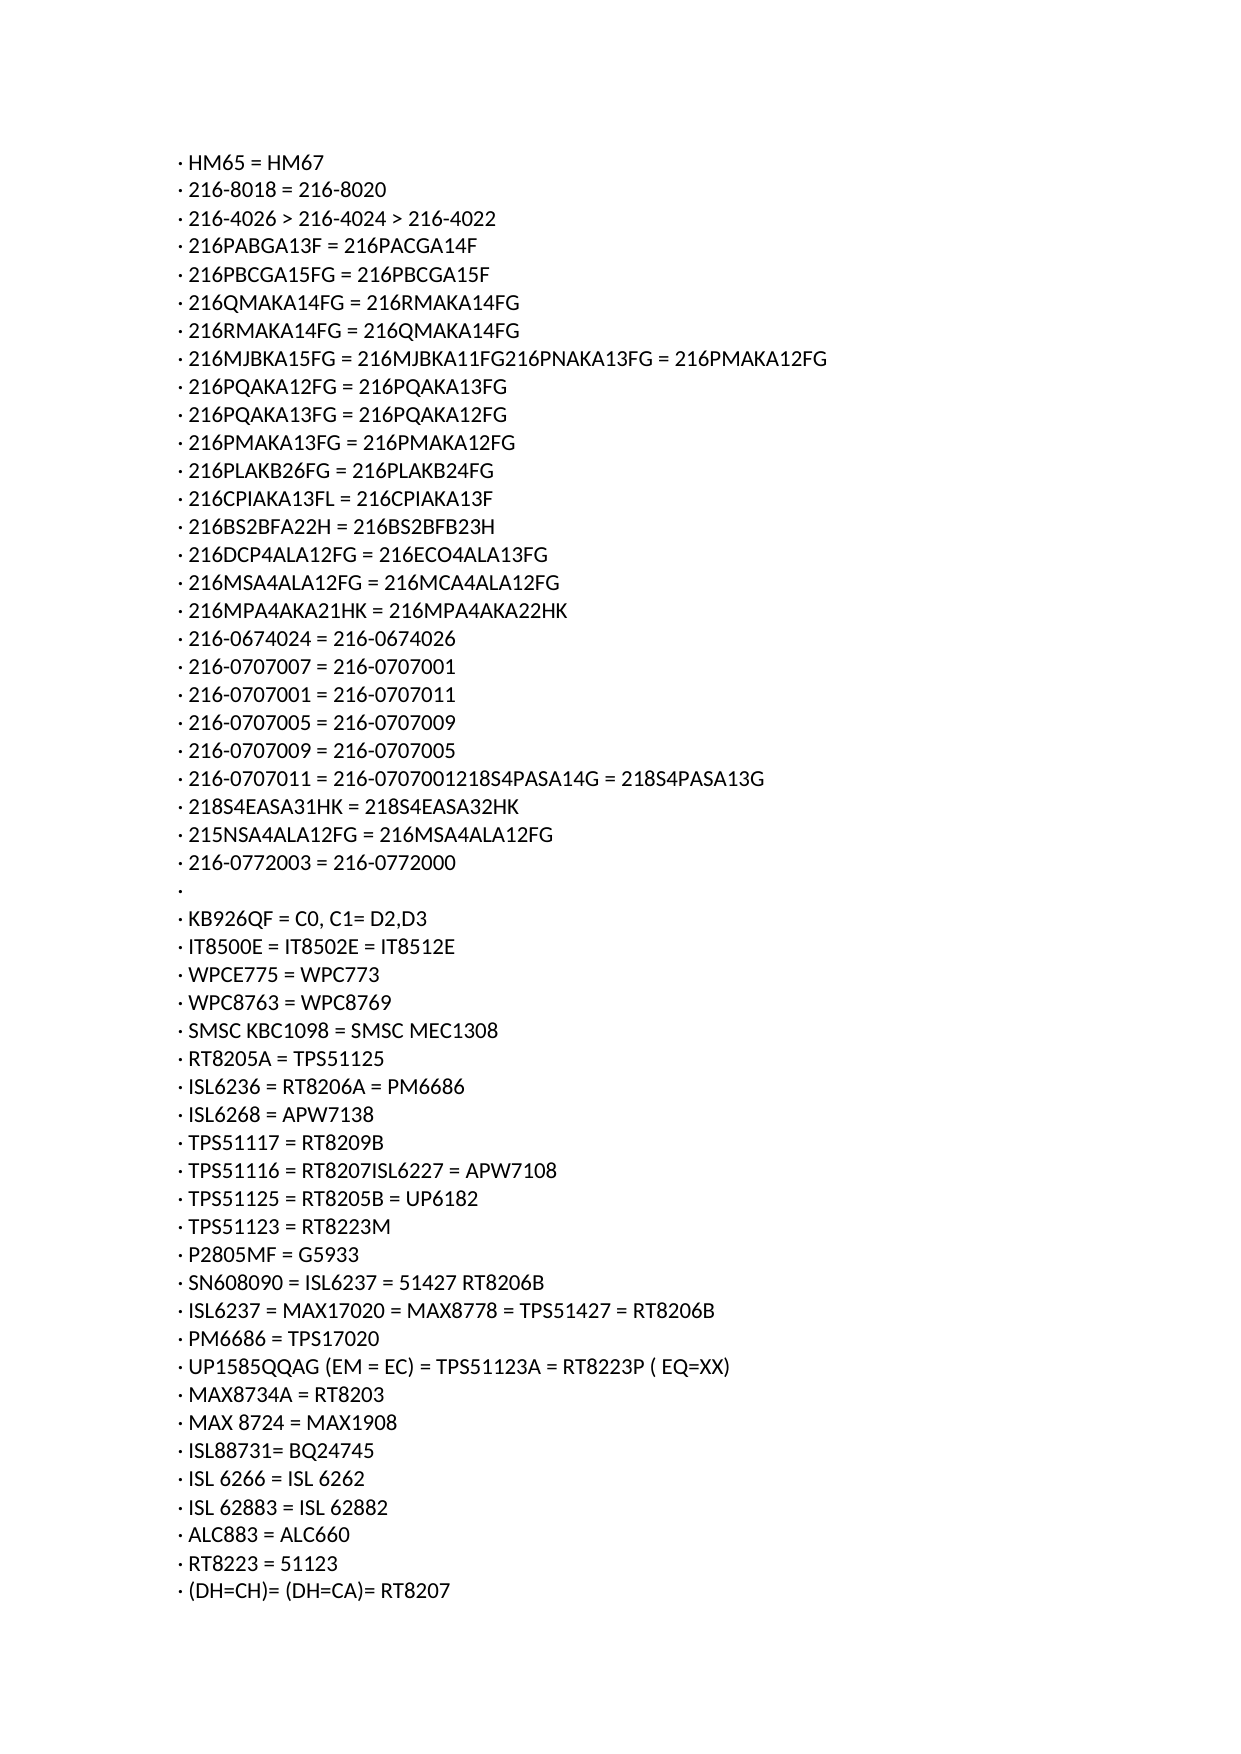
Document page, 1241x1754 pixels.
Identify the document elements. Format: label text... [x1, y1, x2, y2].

text · 216DCP4ALA12FG = 216ECO4ALA13FG [177, 540, 1063, 568]
text · P2805MF = G5933 [177, 1240, 1063, 1268]
text · MAX 8724 = MAX1908 [177, 1408, 1063, 1437]
text · 216MJBKA15FG = 216MJBKA11FG216PNAKA13FG = 216PMAKA12FG [177, 344, 1063, 372]
text · ISL6236 = RT8206A = PM6686 [177, 1072, 1063, 1100]
text · 216BS2BFA22H = 216BS2BFB23H [177, 512, 1063, 540]
text · TPS51117 = RT8209B [177, 1128, 1063, 1156]
text · 216-0772003 = 216-0772000 [177, 848, 1063, 876]
text · MAX8734A = RT8203 [177, 1381, 1063, 1408]
text · 218S4EASA31HK = 218S4EASA32HK [177, 792, 1063, 820]
text · KB926QF = C0, C1= D2,D3 [177, 904, 1063, 932]
text · ISL 62883 = ISL 62882 [177, 1493, 1063, 1521]
text · TPS51123 = RT8223M [177, 1212, 1063, 1240]
text · RT8205A = TPS51125 [177, 1044, 1063, 1072]
text · 216-0674024 = 216-0674026 [177, 624, 1063, 652]
text · TPS51116 = RT8207ISL6227 = APW7108 [177, 1156, 1063, 1184]
text · 216-0707001 = 216-0707011 [177, 680, 1063, 708]
text · ISL6237 = MAX17020 = MAX8778 = TPS51427 = RT8206B [177, 1296, 1063, 1324]
text · 216-0707007 = 216-0707001 [177, 652, 1063, 680]
text · IT8500E = IT8502E = IT8512E [177, 932, 1063, 960]
text · [177, 876, 1063, 904]
text · 216PLAKB26FG = 216PLAKB24FG [177, 456, 1063, 484]
text · WPCE775 = WPC773 [177, 960, 1063, 988]
text · 216-0707005 = 216-0707009 [177, 708, 1063, 736]
text · 216RMAKA14FG = 216QMAKA14FG [177, 316, 1063, 344]
text · UP1585QQAG (EM = EC) = TPS51123A = RT8223P ( EQ=XX) [177, 1352, 1063, 1381]
text · ISL6268 = APW7138 [177, 1100, 1063, 1128]
text · SN608090 = ISL6237 = 51427 RT8206B [177, 1268, 1063, 1296]
text · 216-4026 > 216-4024 > 216-4022 [177, 204, 1063, 232]
text · 216-0707009 = 216-0707005 [177, 736, 1063, 764]
text · 216CPIAKA13FL = 216CPIAKA13F [177, 484, 1063, 512]
text · (DH=CH)= (DH=CA)= RT8207 [177, 1577, 1063, 1605]
text · HM65 = HM67 [177, 148, 1063, 176]
text · PM6686 = TPS17020 [177, 1324, 1063, 1352]
text · 216PBCGA15FG = 216PBCGA15F [177, 260, 1063, 288]
text · 216PQAKA12FG = 216PQAKA13FG [177, 372, 1063, 400]
text · ISL88731= BQ24745 [177, 1437, 1063, 1464]
text · 216-8018 = 216-8020 [177, 176, 1063, 204]
text · ISL 6266 = ISL 6262 [177, 1464, 1063, 1493]
text · 216MSA4ALA12FG = 216MCA4ALA12FG [177, 568, 1063, 596]
text · ALC883 = ALC660 [177, 1521, 1063, 1549]
text · 216MPA4AKA21HK = 216MPA4AKA22HK [177, 596, 1063, 624]
text · 216-0707011 = 216-0707001218S4PASA14G = 218S4PASA13G [177, 764, 1063, 792]
text · RT8223 = 51123 [177, 1549, 1063, 1577]
text · 216PABGA13F = 216PACGA14F [177, 232, 1063, 260]
text · 215NSA4ALA12FG = 216MSA4ALA12FG [177, 820, 1063, 848]
text · SMSC KBC1098 = SMSC MEC1308 [177, 1016, 1063, 1044]
text · 216PQAKA13FG = 216PQAKA12FG [177, 400, 1063, 428]
text · 216PMAKA13FG = 216PMAKA12FG [177, 428, 1063, 456]
text · 216QMAKA14FG = 216RMAKA14FG [177, 288, 1063, 316]
text · TPS51125 = RT8205B = UP6182 [177, 1184, 1063, 1212]
text · WPC8763 = WPC8769 [177, 988, 1063, 1016]
